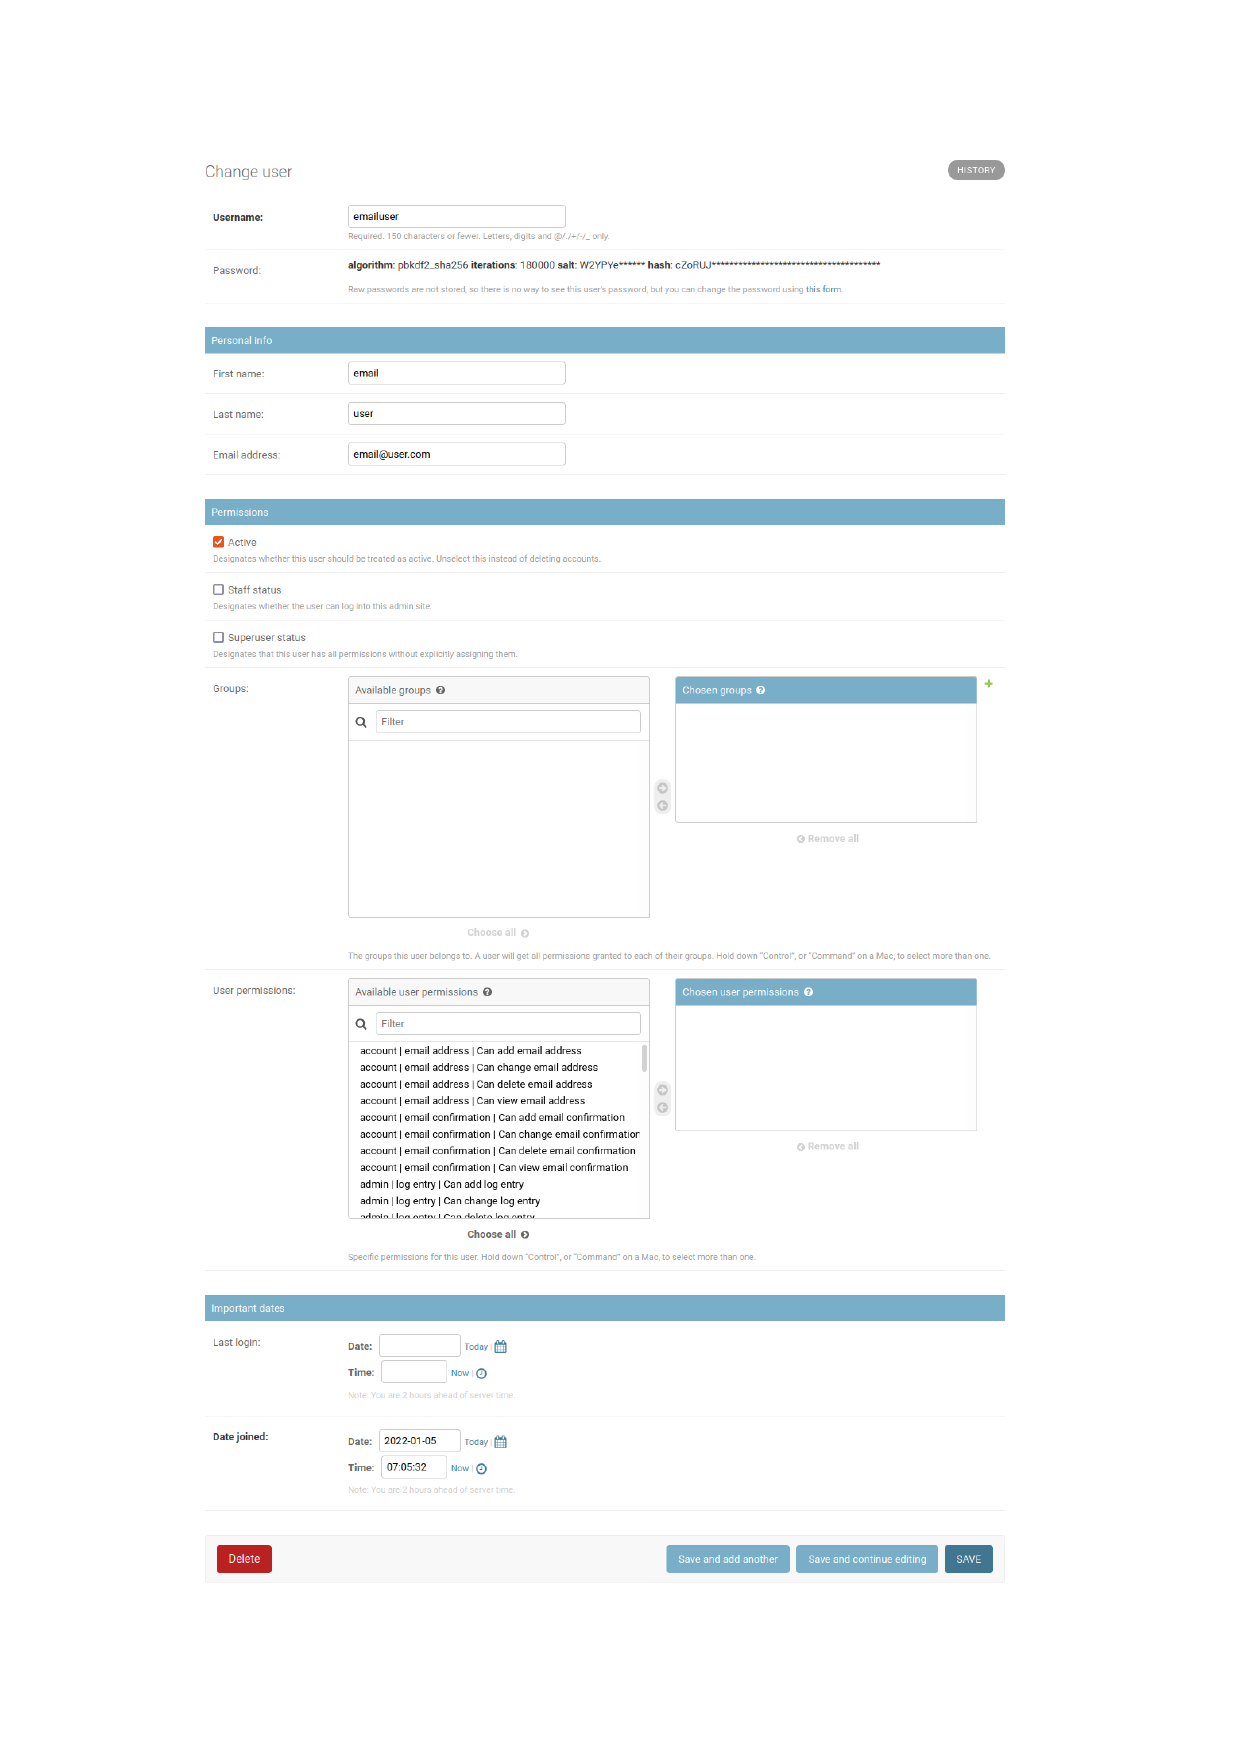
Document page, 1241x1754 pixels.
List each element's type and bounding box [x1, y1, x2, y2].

picture [187, 150, 1019, 1602]
